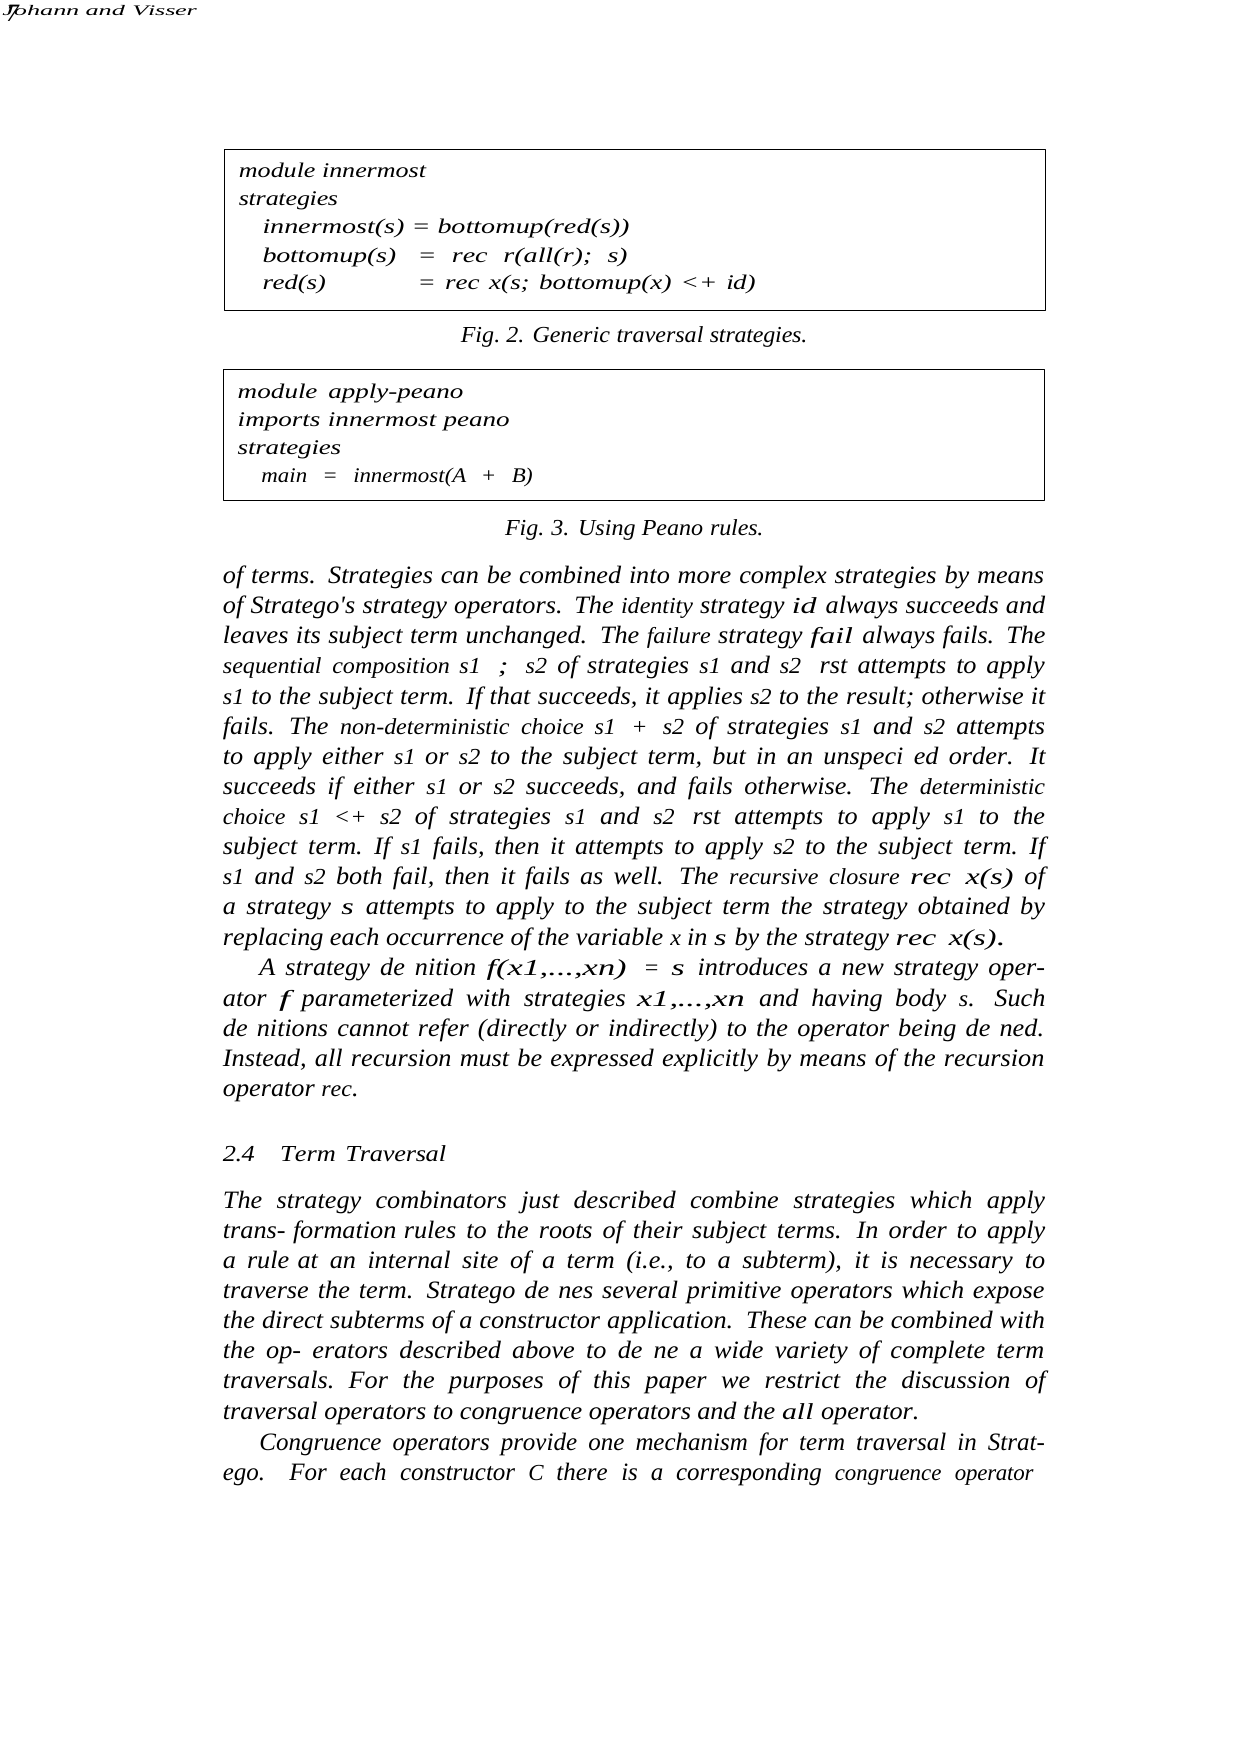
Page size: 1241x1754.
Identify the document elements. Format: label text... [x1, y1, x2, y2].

text Congruence operators provide one mechanism for term traversal in Strat- ego. For each constructor C there is a corresponding congruence operator [223, 1427, 1046, 1486]
text A strategy de nition f(x1,...,xn) = s introduces a new strategy oper- ator f parameterized with strategies x1,...,xn and having body s. Such de nitions cannot refer (directly or indirectly) to the operator being de ned. Instead, all recursion must be expressed explicitly by means of the recursion operator rec. [223, 952, 1046, 1102]
text Fig. 2. Generic traversal strategies. [232, 321, 1036, 347]
text 2.4 Term Traversal [223, 1140, 1080, 1167]
text The strategy combinators just described combine strategies which apply trans- formation rules to the roots of their subject terms. In order to apply a rule at an internal site of a term (i.e., to a subterm), it is necessary to traverse the term. Stratego de nes several primitive operators which expose the direct subterms of a constructor application. These can be combined with the op- erators described above to de ne a wide variety of complete term traversals. For the purposes of this paper we restrict the discussion of traversal operators to congruence operators and the all operator. [223, 1185, 1046, 1424]
text Fig. 3. Using Peano rules. [232, 380, 1036, 541]
text of terms. Strategies can be combined into more complex strategies by means of Stratego's strategy operators. The identity strategy id always succeeds and leaves its subject term unchanged. The failure strategy fail always fails. The sequential composition s1 ; s2 of strategies s1 and s2 rst attempts to apply s1 to the subject term. If that succeeds, it applies s2 to the result; otherwise it fails. The non-deterministic choice s1 + s2 of strategies s1 and s2 attempts to apply either s1 or s2 to the subject term, but in an unspeci ed order. It succeeds if either s1 or s2 succeeds, and fails otherwise. The deterministic choice s1 <+ s2 of strategies s1 and s2 rst attempts to apply s1 to the subject term. If s1 fails, then it attempts to apply s2 to the subject term. If s1 and s2 both fail, then it fails as well. The recursive closure rec x(s) of a strategy s attempts to apply to the subject term the strategy obtained by replacing each occurrence of the variable x in s by the strategy rec x(s). [223, 560, 1046, 950]
